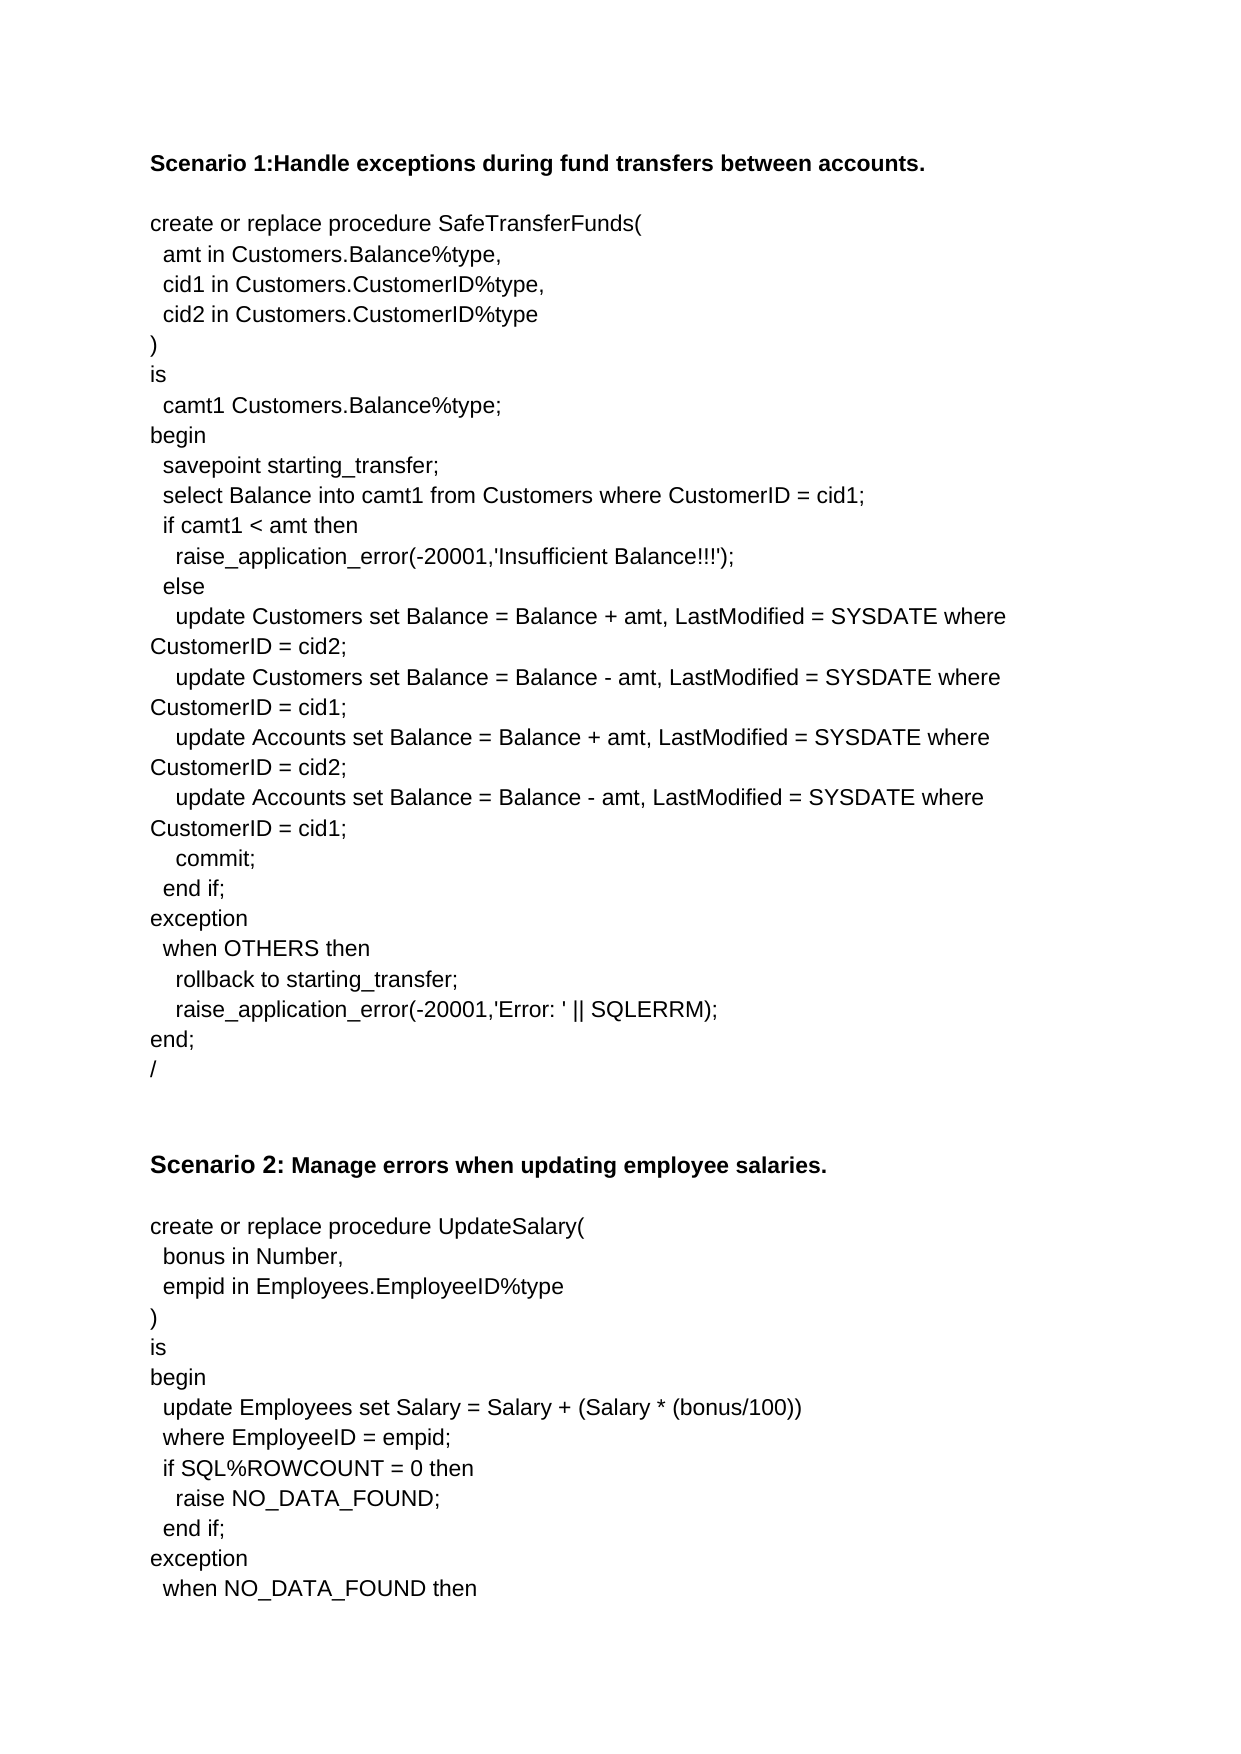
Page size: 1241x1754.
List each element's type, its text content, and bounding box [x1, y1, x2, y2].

text begin [150, 1364, 1090, 1390]
text / [150, 1056, 1090, 1083]
text create or replace procedure UpdateSalary( [150, 1213, 1090, 1239]
text exception [150, 905, 1090, 932]
text update Accounts set Balance = Balance - amt, LastModified = SYSDATE where CustomerID = cid1; [150, 784, 1090, 841]
text cid1 in Customers.CustomerID%type, [150, 271, 1090, 297]
text end if; [150, 1515, 1090, 1541]
text ) [150, 1303, 1090, 1330]
text when OTHERS then [150, 935, 1090, 962]
text savepoint starting_transfer; [150, 452, 1090, 478]
text Scenario 2: Manage errors when updating employee salaries. [150, 1150, 1090, 1178]
text where EmployeeID = empid; [150, 1424, 1090, 1451]
text ) [150, 331, 1090, 358]
text end if; [150, 875, 1090, 901]
text empid in Employees.EmployeeID%type [150, 1273, 1090, 1300]
text if camt1 < amt then [150, 512, 1090, 539]
text amt in Customers.Balance%type, [150, 241, 1090, 267]
text raise NO_DATA_FOUND; [150, 1485, 1090, 1511]
text else [150, 573, 1090, 599]
text if SQL%ROWCOUNT = 0 then [150, 1454, 1090, 1481]
text update Employees set Salary = Salary + (Salary * (bonus/100)) [150, 1394, 1090, 1421]
text Scenario 1:Handle exceptions during fund transfers between accounts. [150, 150, 1090, 176]
text bonus in Number, [150, 1243, 1090, 1269]
text update Customers set Balance = Balance - amt, LastModified = SYSDATE where CustomerID = cid1; [150, 663, 1090, 720]
text commit; [150, 845, 1090, 871]
text exception [150, 1545, 1090, 1572]
text cid2 in Customers.CustomerID%type [150, 301, 1090, 327]
text camt1 Customers.Balance%type; [150, 392, 1090, 418]
text is [150, 1334, 1090, 1360]
text create or replace procedure SafeTransferFunds( [150, 210, 1090, 237]
text select Balance into camt1 from Customers where CustomerID = cid1; [150, 482, 1090, 509]
text begin [150, 422, 1090, 448]
text raise_application_error(-20001,'Error: ' || SQLERRM); [150, 996, 1090, 1022]
text update Accounts set Balance = Balance + amt, LastModified = SYSDATE where CustomerID = cid2; [150, 724, 1090, 781]
text raise_application_error(-20001,'Insufficient Balance!!!'); [150, 543, 1090, 569]
text update Customers set Balance = Balance + amt, LastModified = SYSDATE where CustomerID = cid2; [150, 603, 1090, 660]
text when NO_DATA_FOUND then [150, 1575, 1090, 1602]
text is [150, 361, 1090, 388]
text rollback to starting_transfer; [150, 966, 1090, 992]
text end; [150, 1026, 1090, 1052]
